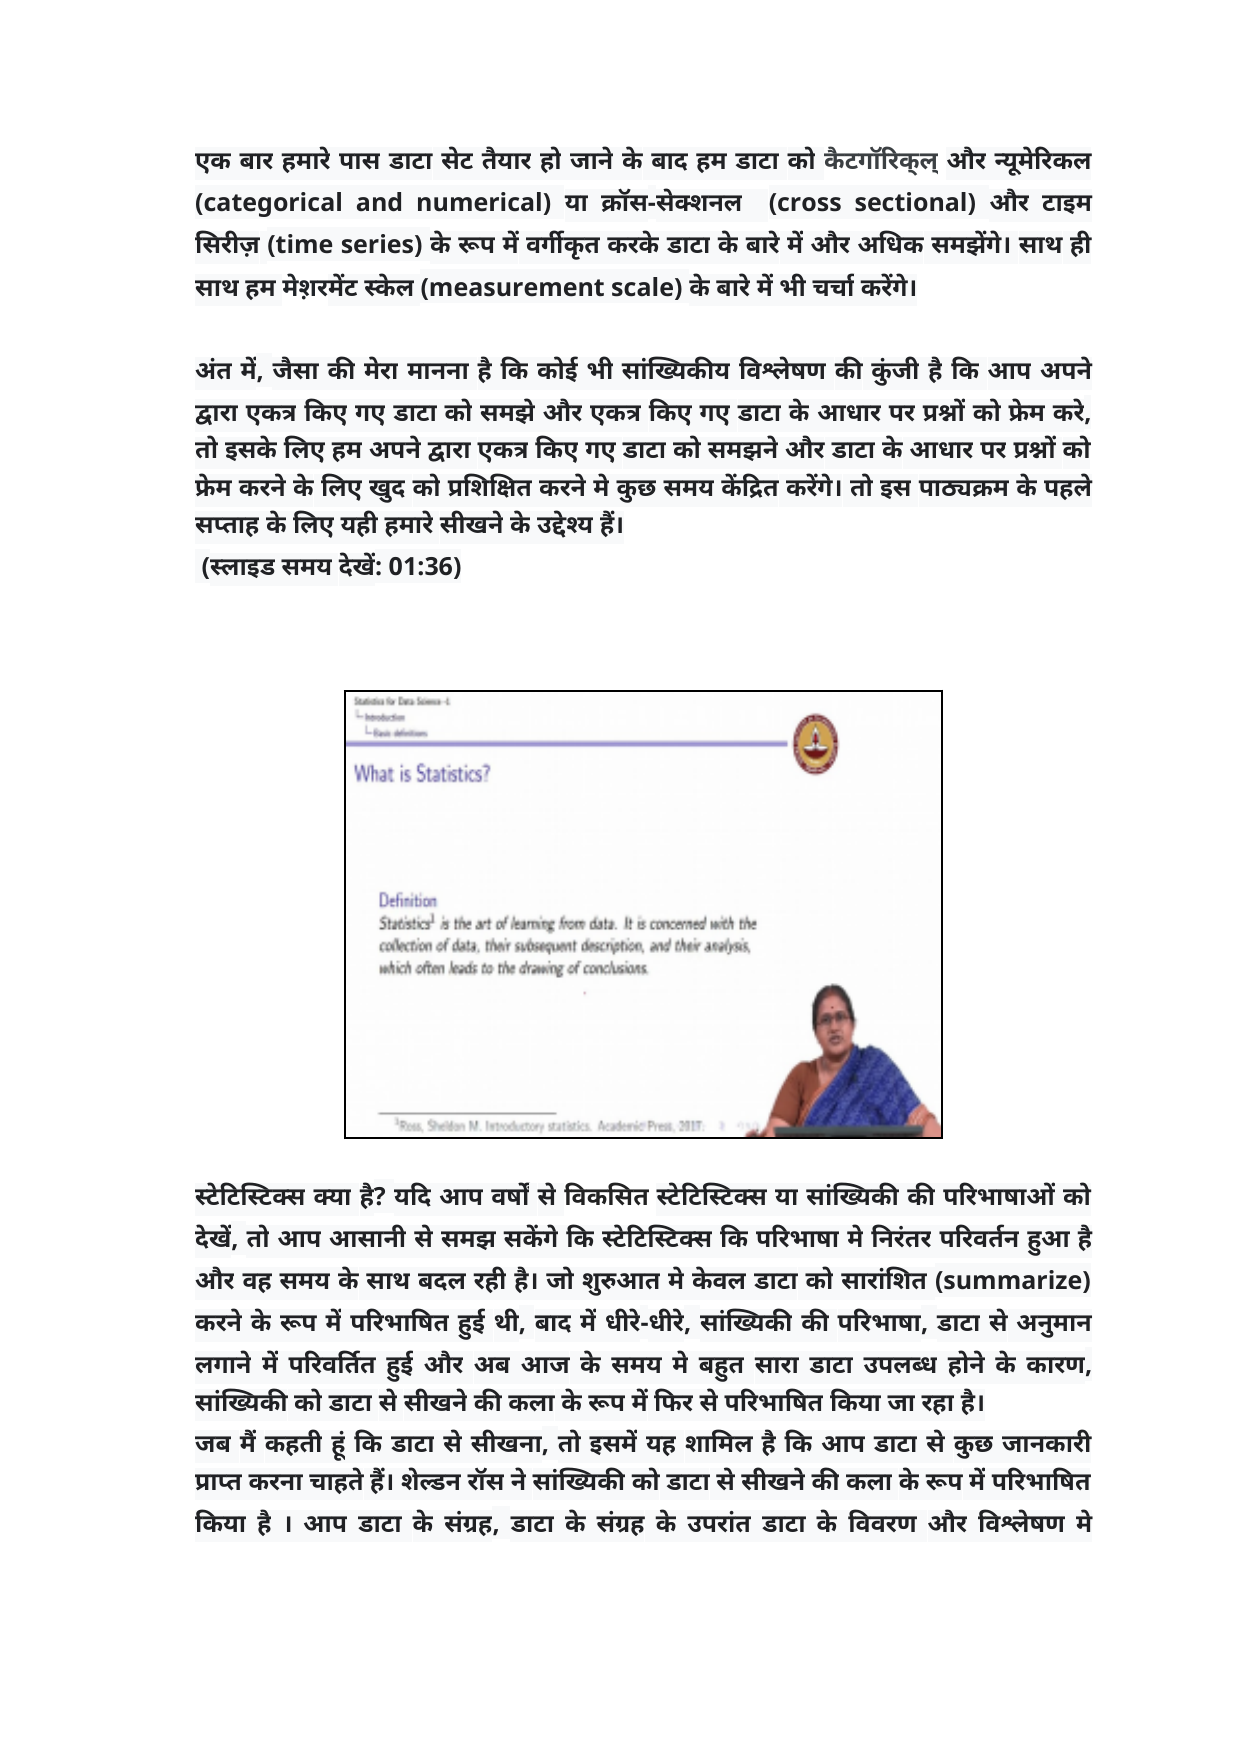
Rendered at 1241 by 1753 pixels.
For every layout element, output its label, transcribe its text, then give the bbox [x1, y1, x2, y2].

text स्टेटिस्टिक्स क्या है? यदि आप वर्षों से विकसित स्टेटिस्टिक्स या सांख्यिकी की परिभाषाओं को देखें, तो आप आसानी से समझ सकेंगे कि स्टेटिस्टिक्स कि परिभाषा मे निरंतर परिवर्तन हुआ है और वह समय के साथ बदल रही है। जो शुरुआत मे केवल डाटा को सारांशित (summarize) करने के रूप में परिभाषित हुई थी, बाद में धीरे-धीरे, सांख्यिकी की परिभाषा, डाटा से अनुमान लगाने में परिवर्तित हुई और अब आज के समय मे बहुत सारा डाटा उपलब्ध होने के कारण, सांख्यिकी को डाटा से सीखने की कला के रूप में फिर से परिभाषित किया जा रहा है। [195, 1178, 1092, 1225]
text स्टेटिस्टिक्स क्या है? यदि आप वर्षों से विकसित स्टेटिस्टिक्स या सांख्यिकी की परिभाषाओं को देखें, तो आप आसानी से समझ सकेंगे कि स्टेटिस्टिक्स कि परिभाषा मे निरंतर परिवर्तन हुआ है और वह समय के साथ बदल रही है। जो शुरुआत मे केवल डाटा को सारांशित (summarize) करने के रूप में परिभाषित हुई थी, बाद में धीरे-धीरे, सांख्यिकी की परिभाषा, डाटा से अनुमान लगाने में परिवर्तित हुई और अब आज के समय मे बहुत सारा डाटा उपलब्ध होने के कारण, सांख्यिकी को डाटा से सीखने की कला के रूप में फिर से परिभाषित किया जा रहा है। [195, 1255, 1092, 1421]
text एक बार हमारे पास डाटा सेट तैयार हो जाने के बाद हम डाटा को कैटगॉरिक्‌ल्‌ और न्यूमेरिकल (categorical and numerical) या क्रॉस-सेक्शनल (cross sectional) और टाइम सिरीज़ (time series) के रूप में वर्गीकृत करके डाटा के बारे में और अधिक समझेंगे। साथ ही साथ हम मेश़रमेंट स्केल (measurement scale) के बारे में भी चर्चा करेंगे। [195, 156, 1092, 306]
text (स्लाइड समय देखें: 01:36) [375, 549, 1092, 586]
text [195, 1426, 1092, 1542]
picture [346, 692, 941, 1137]
text अंत में, जैसा की मेरा मानना है कि कोई भी सांख्यिकीय विश्लेषण की कुंजी है कि आप अपने द्वारा एकत्र किए गए डाटा को समझे और एकत्र किए गए डाटा के आधार पर प्रश्नों को फ्रेम करे, तो इसके लिए हम अपने द्वारा एकत्र किए गए डाटा को समझने और डाटा के आधार पर प्रश्नों को फ्रेम करने के लिए खुद को प्रशिक्षित करने मे कुछ समय केंद्रित करेंगे। तो इस पाठ्यक्रम के पहले सप्ताह के लिए यही हमारे सीखने के उद्देश्य हैं। [195, 353, 1092, 544]
